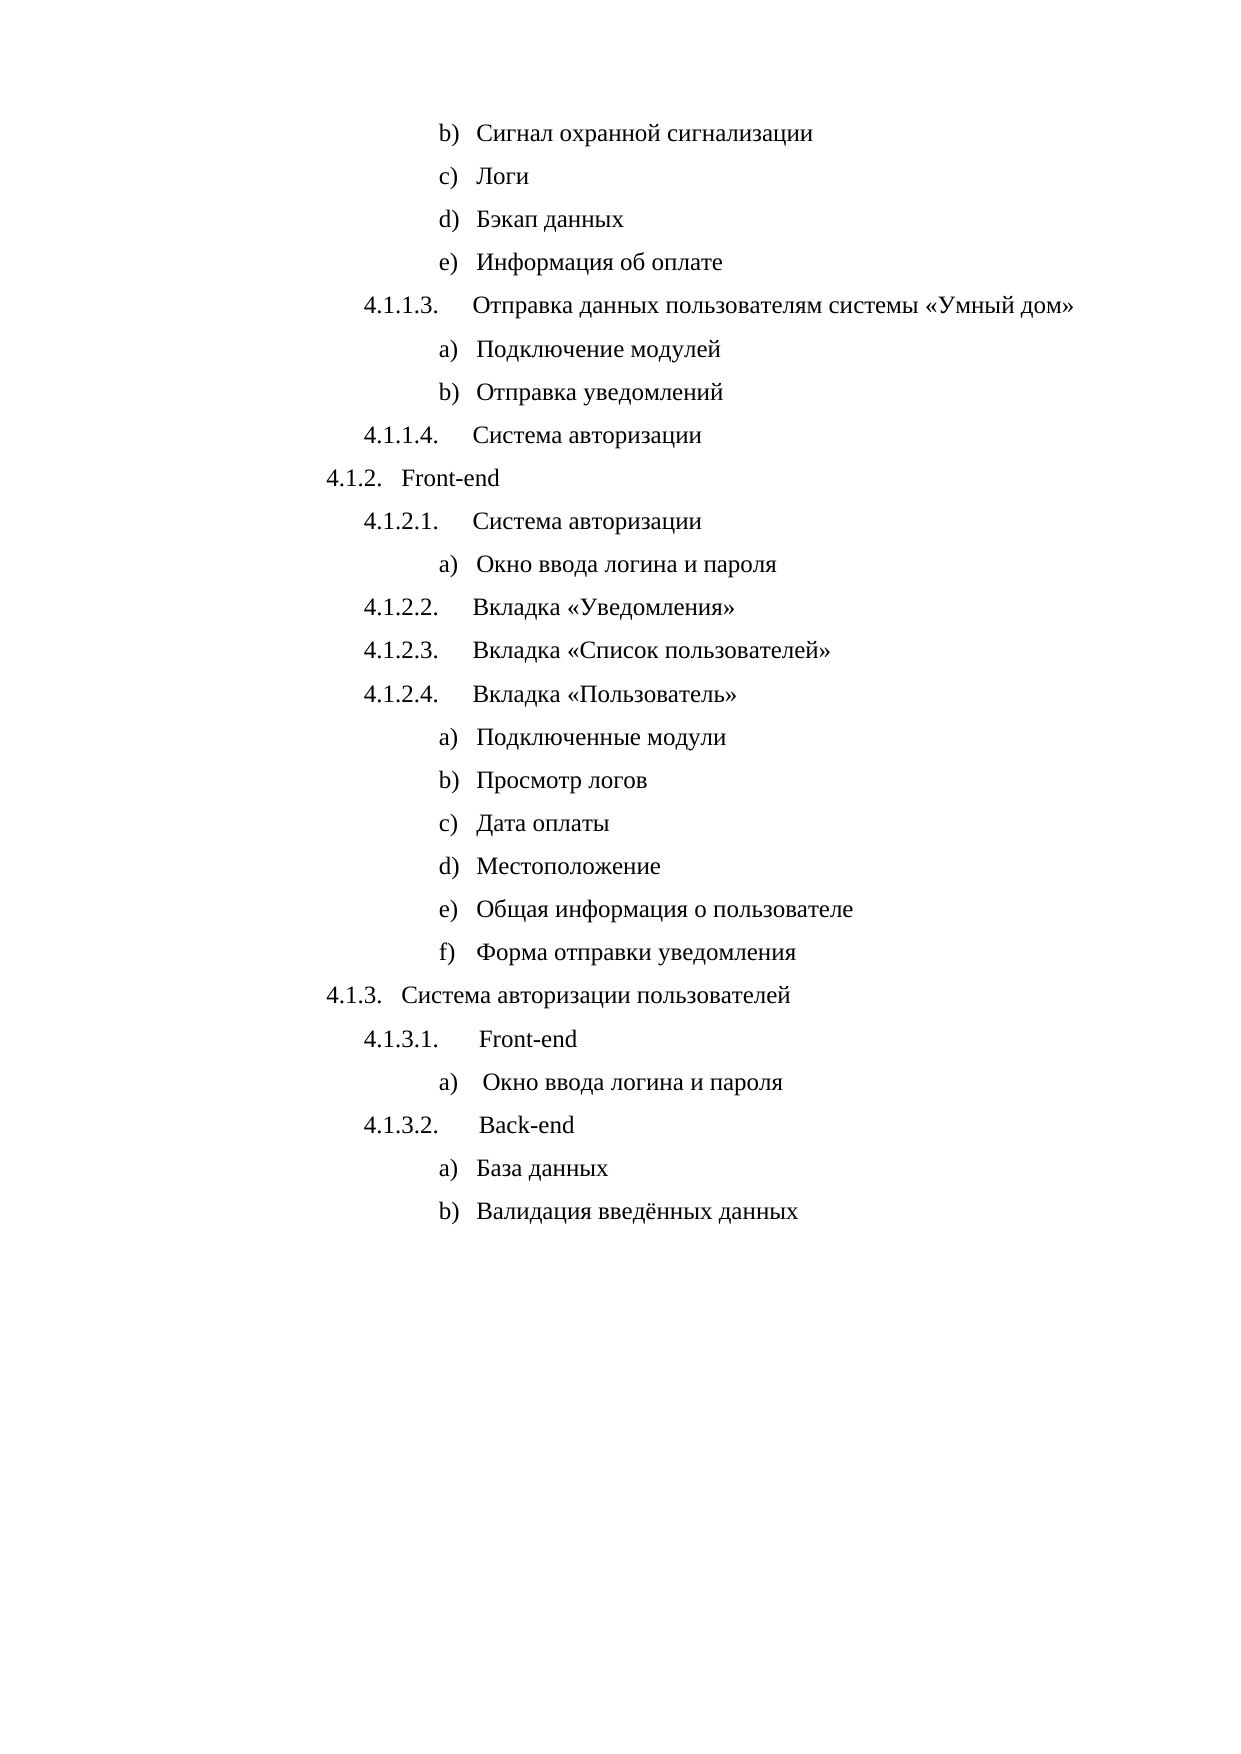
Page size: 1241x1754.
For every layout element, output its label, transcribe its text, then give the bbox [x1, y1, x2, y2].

list Front-end [326, 463, 1152, 492]
list Окно ввода логина и пароля [438, 1067, 1152, 1096]
list Логи [438, 161, 1152, 190]
list Вкладка «Пользователь» [363, 679, 1152, 707]
list Дата оплаты [438, 808, 1152, 837]
list Подключение модулей [438, 334, 1152, 362]
list База данных [438, 1153, 1152, 1182]
list Общая информация о пользователе [438, 894, 1152, 923]
list Подключенные модули [438, 722, 1152, 751]
list Система авторизации [363, 506, 1152, 535]
list Вкладка «Список пользователей» [363, 636, 1152, 664]
list Front-end [363, 1024, 1152, 1052]
list Бэкап данных [438, 204, 1152, 233]
list Отправка данных пользователям системы «Умный дом» [363, 291, 1152, 319]
list Система авторизации [363, 420, 1152, 449]
list Вкладка «Уведомления» [363, 592, 1152, 621]
list Система авторизации пользователей [326, 981, 1152, 1009]
list Окно ввода логина и пароля [438, 549, 1152, 578]
list Информация об оплате [438, 247, 1152, 276]
list Форма отправки уведомления [438, 937, 1152, 966]
list Просмотр логов [438, 765, 1152, 794]
list Отправка уведомлений [438, 377, 1152, 406]
list Back-end [363, 1110, 1152, 1139]
list Сигнал охранной сигнализации [438, 118, 1152, 147]
list Валидация введённых данных [438, 1196, 1152, 1225]
list Местоположение [438, 851, 1152, 880]
